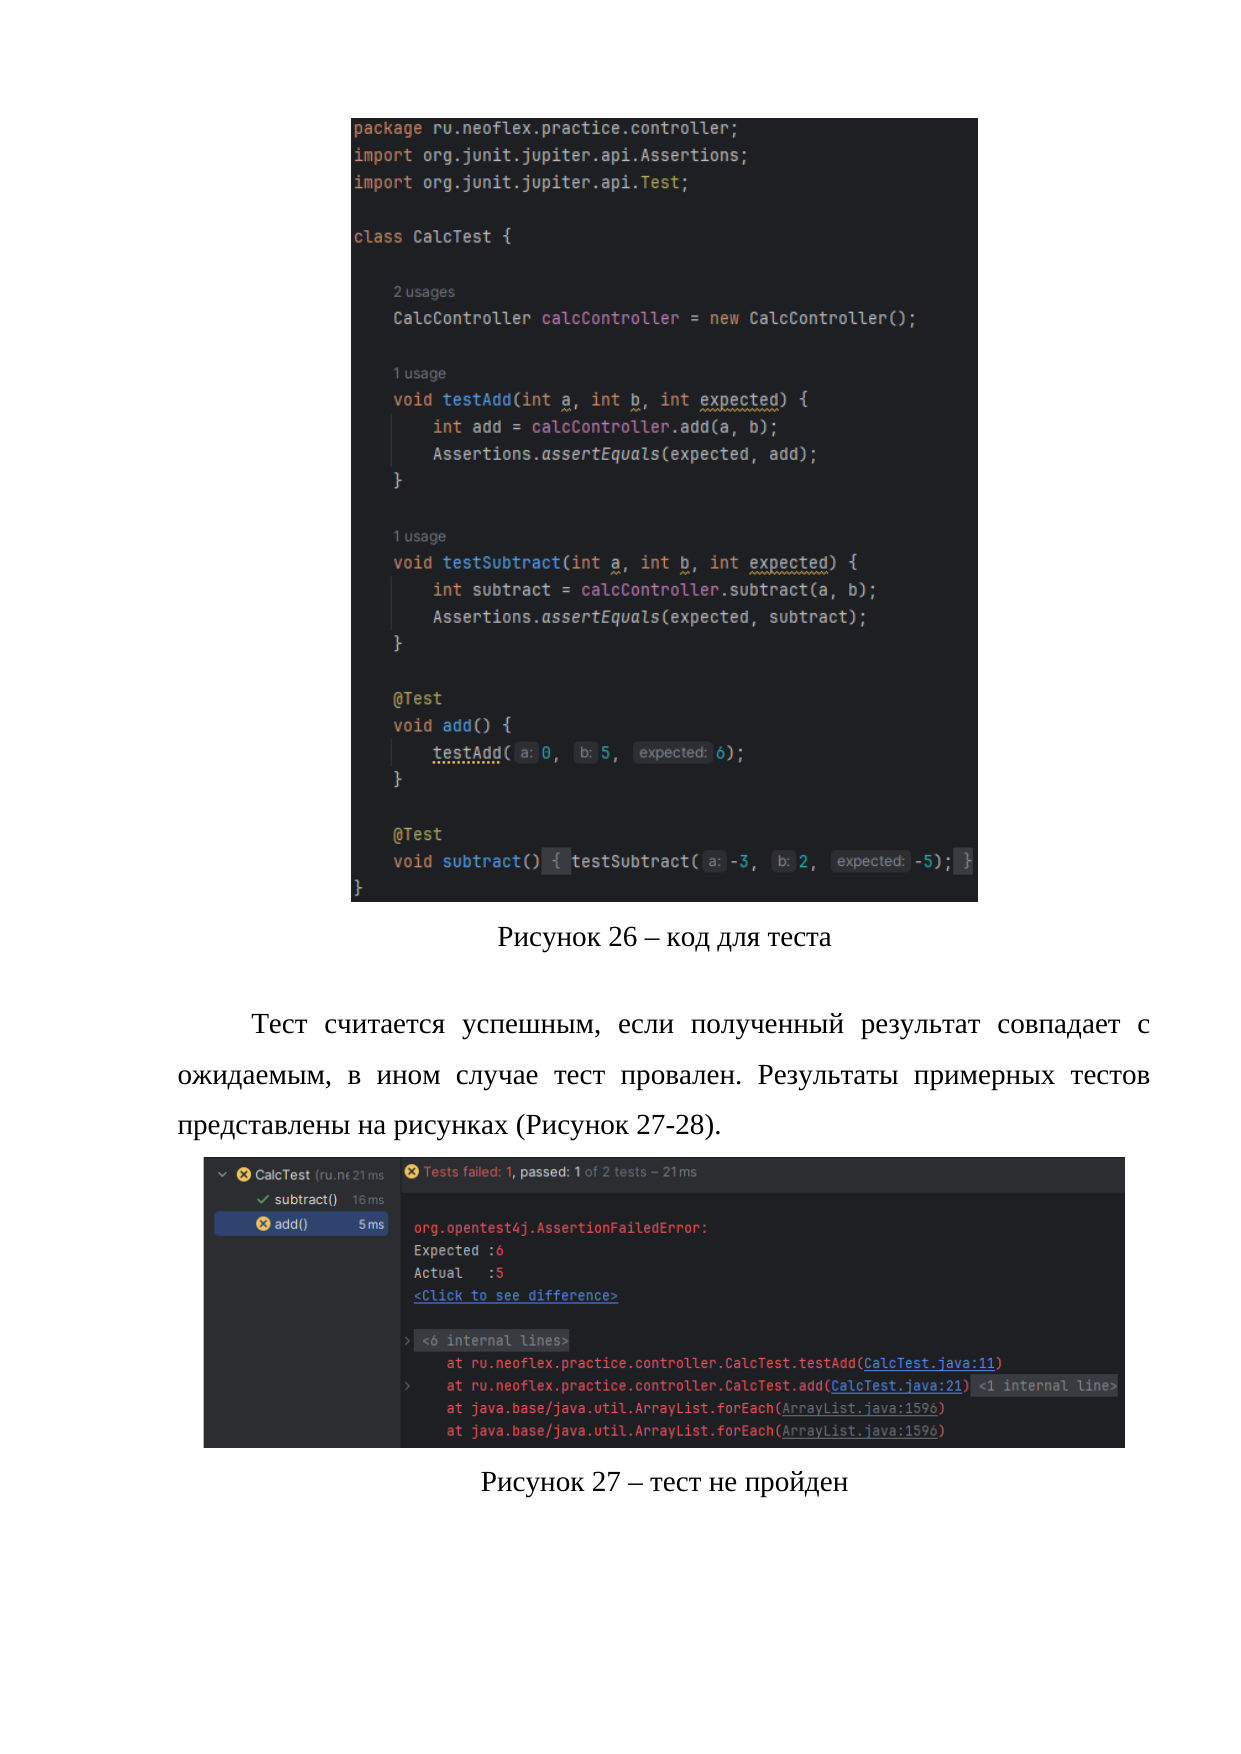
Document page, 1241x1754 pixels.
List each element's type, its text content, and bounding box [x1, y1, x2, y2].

text Рисунок 27 – тест не пройден [177, 1464, 1152, 1498]
text Рисунок 26 – код для теста [177, 919, 1152, 952]
picture [351, 118, 978, 902]
text Тест считается успешным, если полученный результат совпадает с ожидаемым, в ином случае тест провален. Результаты примерных тестов представлены на рисунках (Рисунок 27-28). [177, 1006, 1152, 1141]
picture [203, 1157, 1125, 1448]
